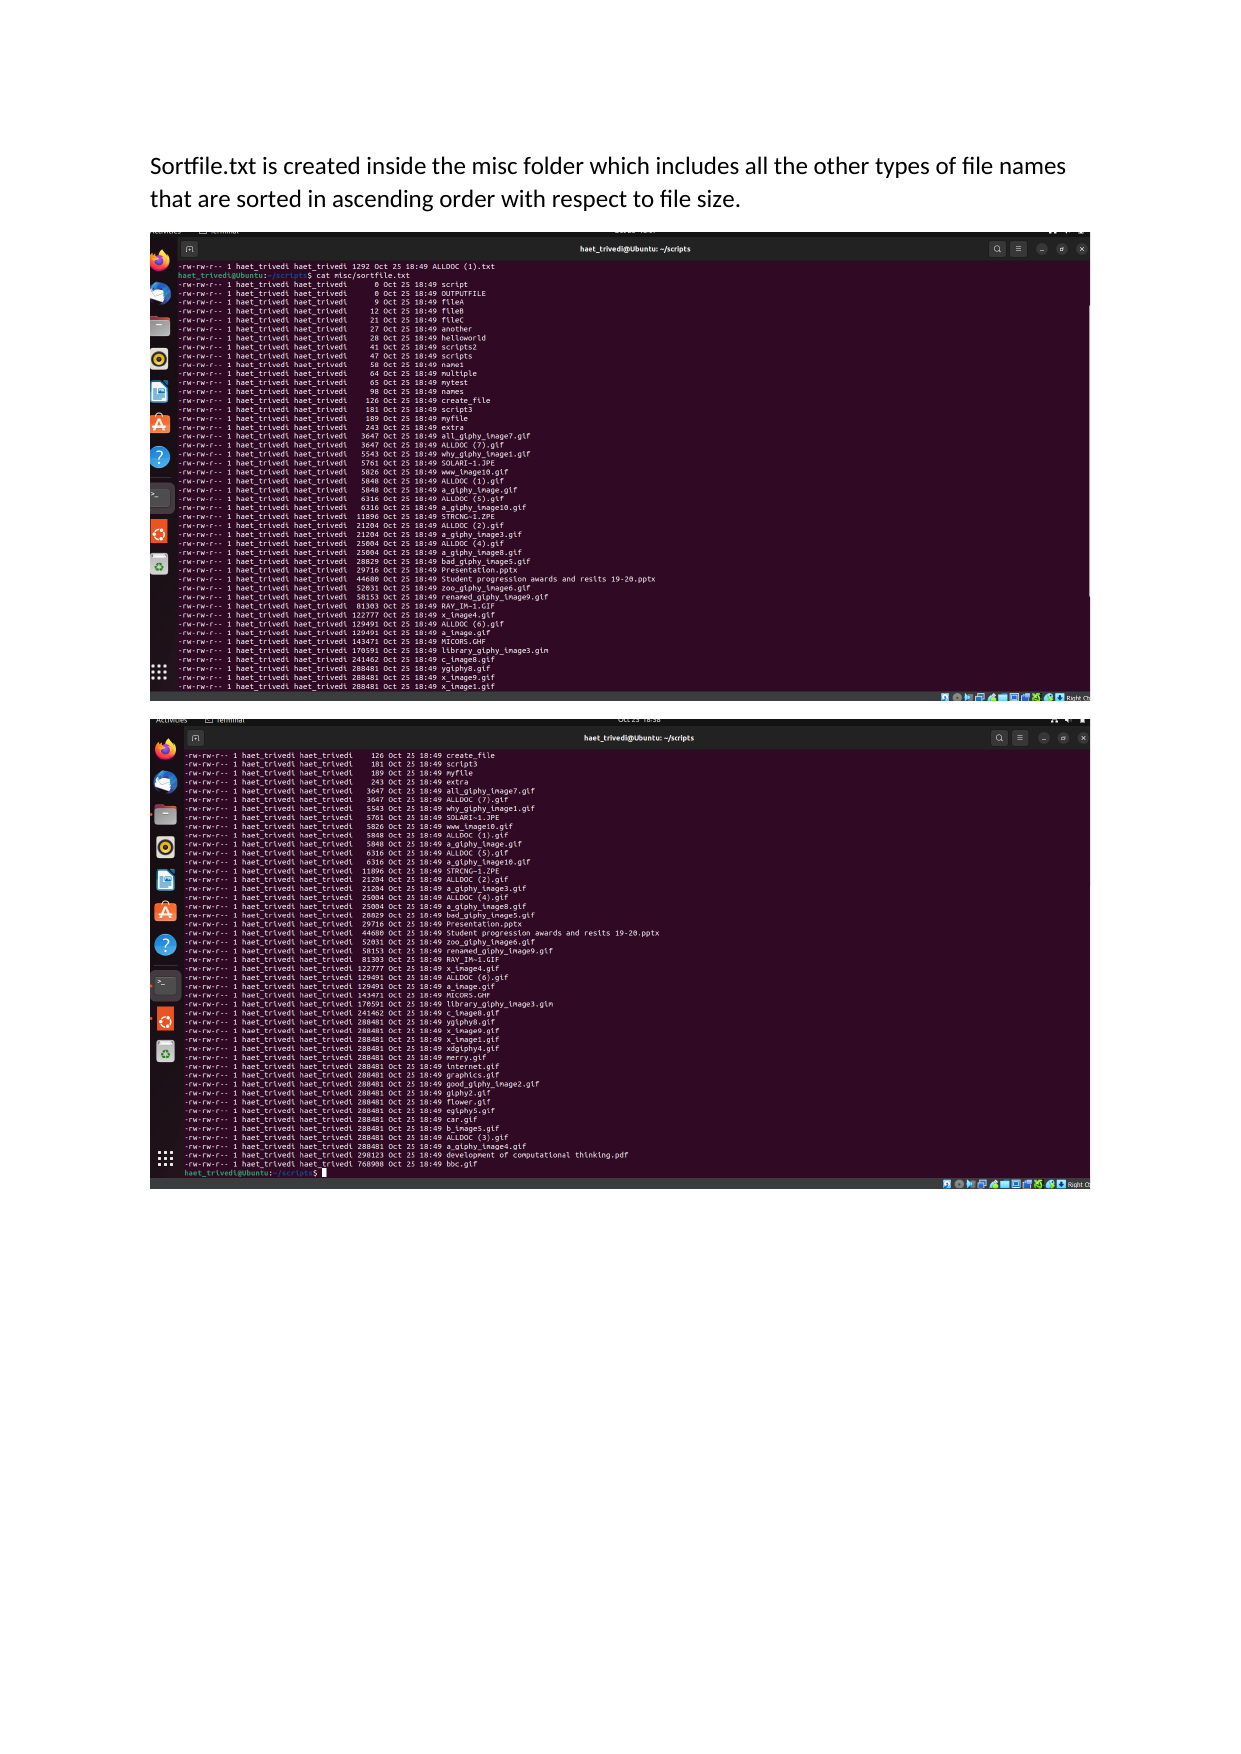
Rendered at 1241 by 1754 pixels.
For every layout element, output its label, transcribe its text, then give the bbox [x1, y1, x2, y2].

text Sortfile.txt is created inside the misc folder which includes all the other types of file names that are sorted in ascending order with respect to file size. [150, 150, 1090, 213]
picture [150, 719, 1091, 1189]
picture [150, 232, 1091, 701]
